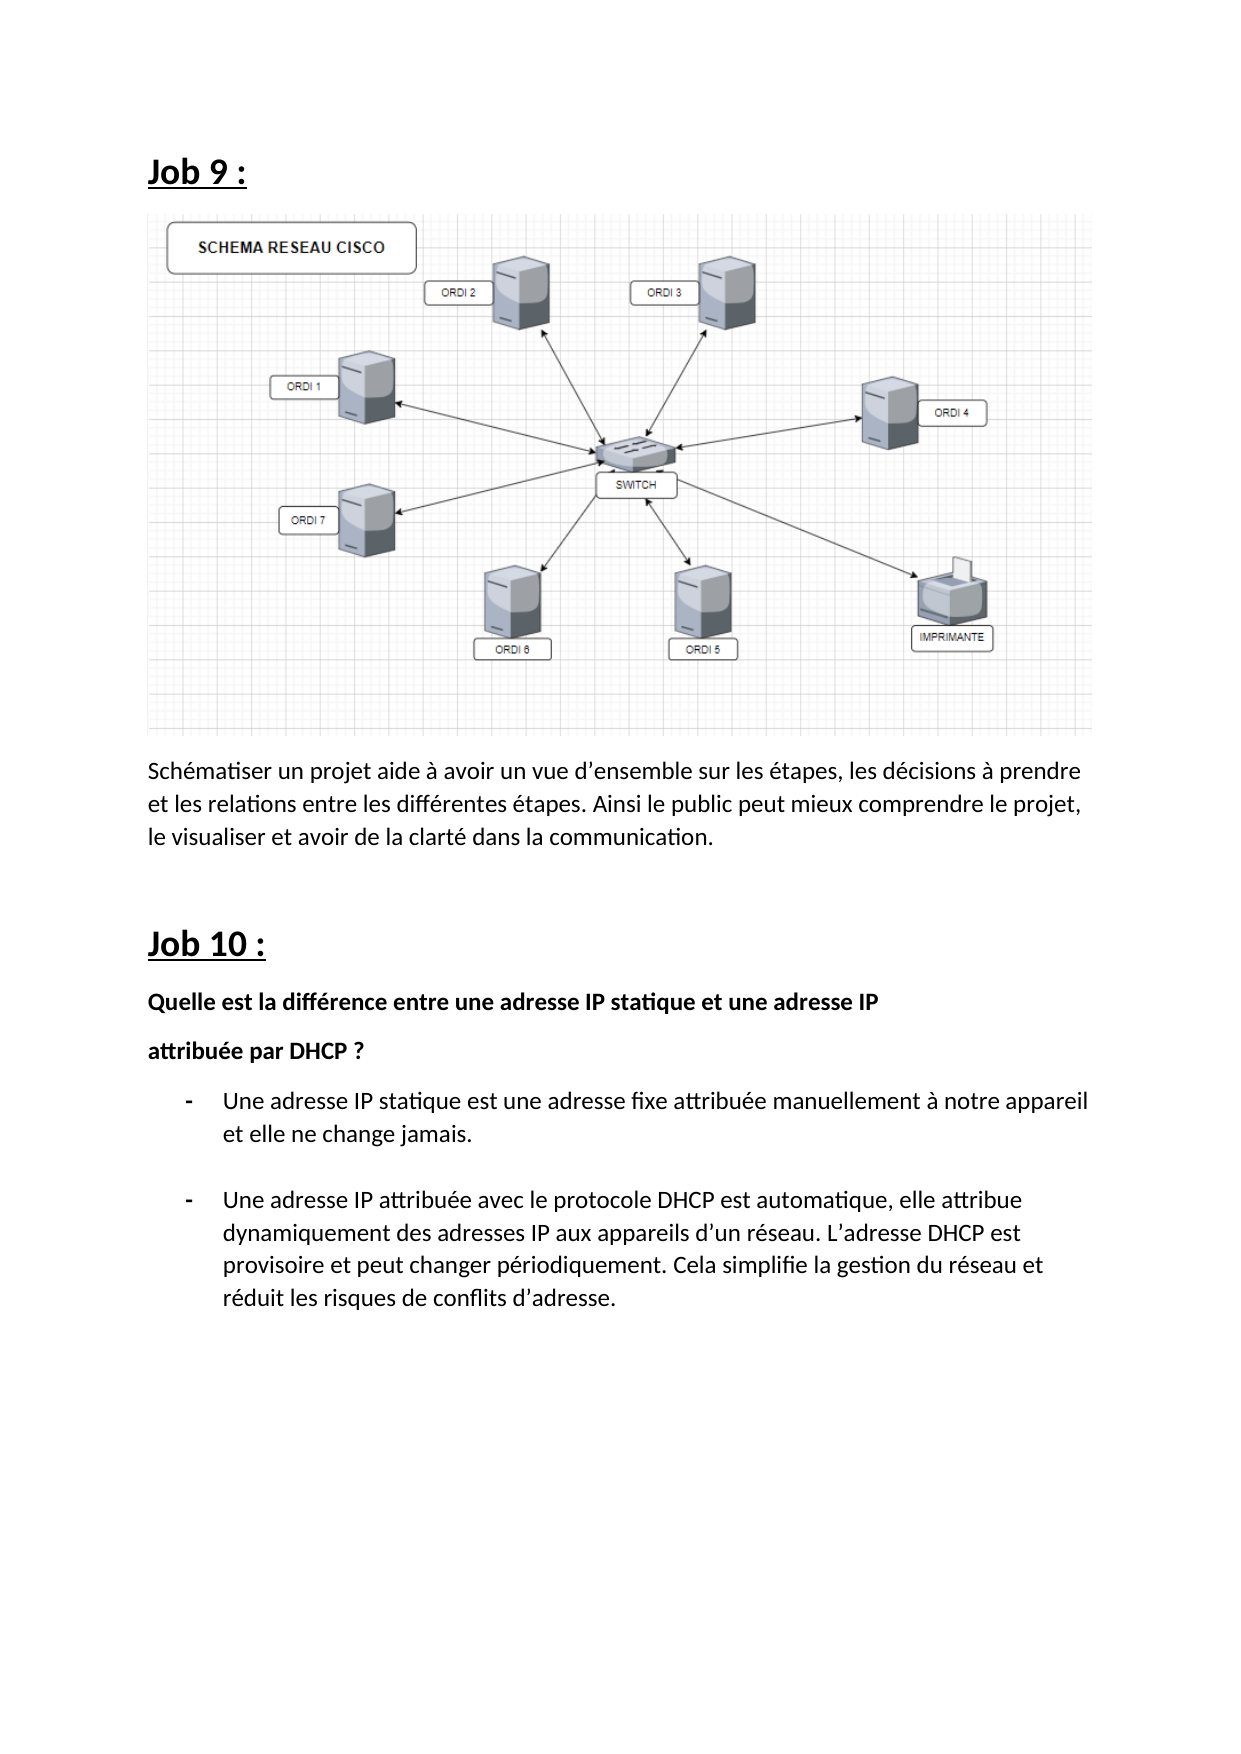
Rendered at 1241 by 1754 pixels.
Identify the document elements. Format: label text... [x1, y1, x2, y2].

list Une adresse IP attribuée avec le protocole DHCP est automatique, elle attribue dynamiquement des adresses IP aux appareils d’un réseau. L’adresse DHCP est provisoire et peut changer périodiquement. Cela simplifie la gestion du réseau et réduit les risques de conflits d’adresse. [185, 1184, 1093, 1313]
text attribuée par DHCP ? [148, 1036, 1093, 1066]
text Job 10 : [148, 920, 1093, 966]
picture [147, 213, 1093, 736]
text Job 9 : [148, 148, 1093, 193]
text Schématiser un projet aide à avoir un vue d’ensemble sur les étapes, les décisions à prendre et les relations entre les différentes étapes. Ainsi le public peut mieux comprendre le projet, le visualiser et avoir de la clarté dans la communication. [148, 755, 1093, 851]
text Quelle est la différence entre une adresse IP statique et une adresse IP [148, 986, 1093, 1016]
list Une adresse IP statique est une adresse fixe attribuée manuellement à notre appareil et elle ne change jamais. [185, 1085, 1093, 1148]
